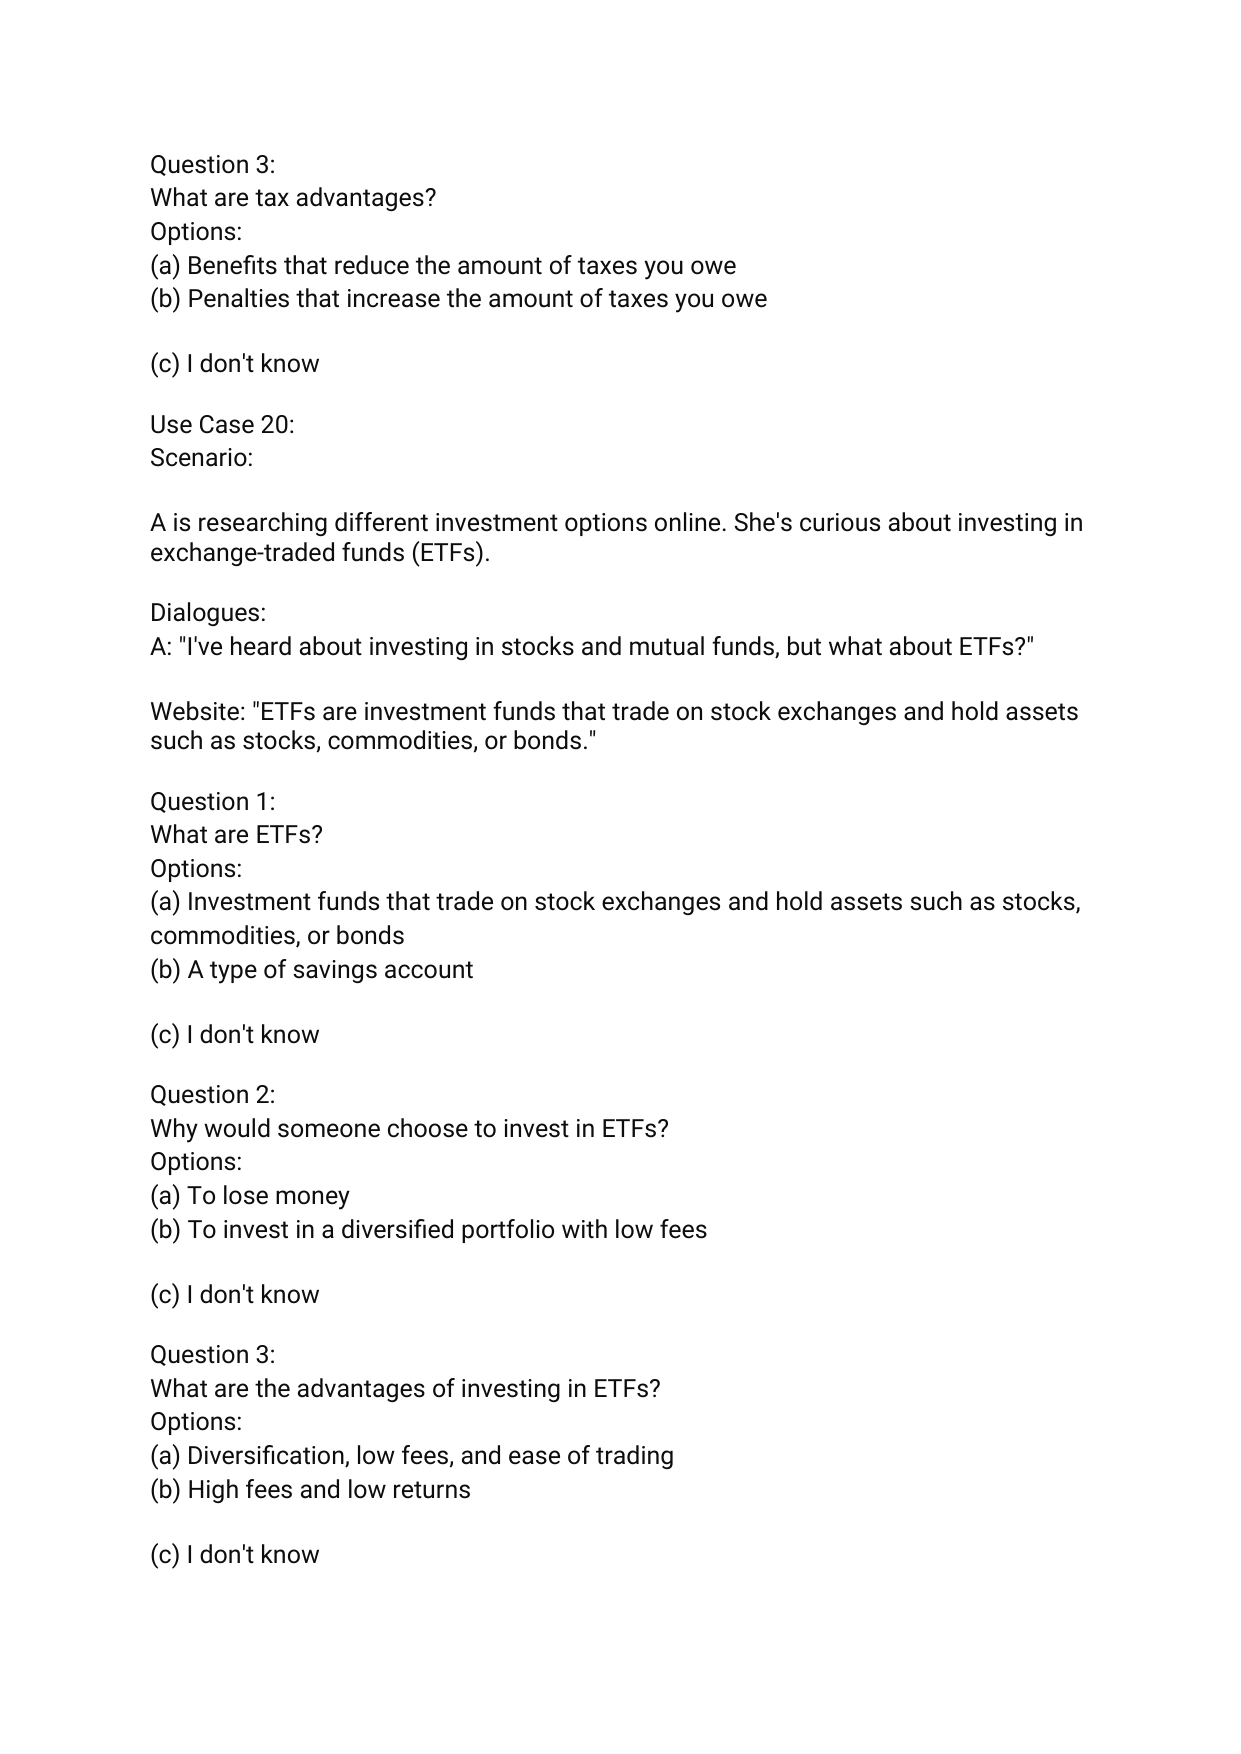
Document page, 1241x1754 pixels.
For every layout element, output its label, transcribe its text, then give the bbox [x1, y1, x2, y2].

text (c) I don't know [150, 1540, 1090, 1569]
text Why would someone choose to invest in ETFs? [150, 1114, 1090, 1143]
text (b) Penalties that increase the amount of taxes you owe [150, 284, 1090, 314]
text (b) A type of savings account [150, 955, 1090, 984]
text What are ETFs? [150, 820, 1090, 849]
text (c) I don't know [150, 1020, 1090, 1049]
text (c) I don't know [150, 349, 1090, 379]
text Question 2: [150, 1080, 1090, 1109]
text (c) I don't know [150, 1280, 1090, 1309]
text (a) Benefits that reduce the amount of taxes you owe [150, 251, 1090, 280]
text Dialogues: [150, 598, 1090, 628]
text A is researching different investment options online. She's curious about investing in exchange-traded funds (ETFs). [150, 508, 1090, 567]
text Question 1: [150, 787, 1090, 816]
text (b) High fees and low returns [150, 1475, 1090, 1504]
text Question 3: [150, 1340, 1090, 1369]
text Options: [150, 854, 1090, 883]
text Options: [150, 1148, 1090, 1177]
text What are tax advantages? [150, 184, 1090, 213]
text Question 3: [150, 150, 1090, 179]
text Scenario: [150, 444, 1090, 473]
text A: "I've heard about investing in stocks and mutual funds, but what about ETFs?" [150, 632, 1090, 661]
text What are the advantages of investing in ETFs? [150, 1374, 1090, 1403]
text Options: [150, 1408, 1090, 1437]
text Website: "ETFs are investment funds that trade on stock exchanges and hold assets such as stocks, commodities, or bonds." [150, 697, 1090, 755]
text (a) To lose money [150, 1181, 1090, 1211]
text (a) Investment funds that trade on stock exchanges and hold assets such as stocks, commodities, or bonds [150, 888, 1090, 951]
text (b) To invest in a diversified portfolio with low fees [150, 1215, 1090, 1244]
text Use Case 20: [150, 410, 1090, 439]
text Options: [150, 217, 1090, 247]
text (a) Diversification, low fees, and ease of trading [150, 1441, 1090, 1471]
